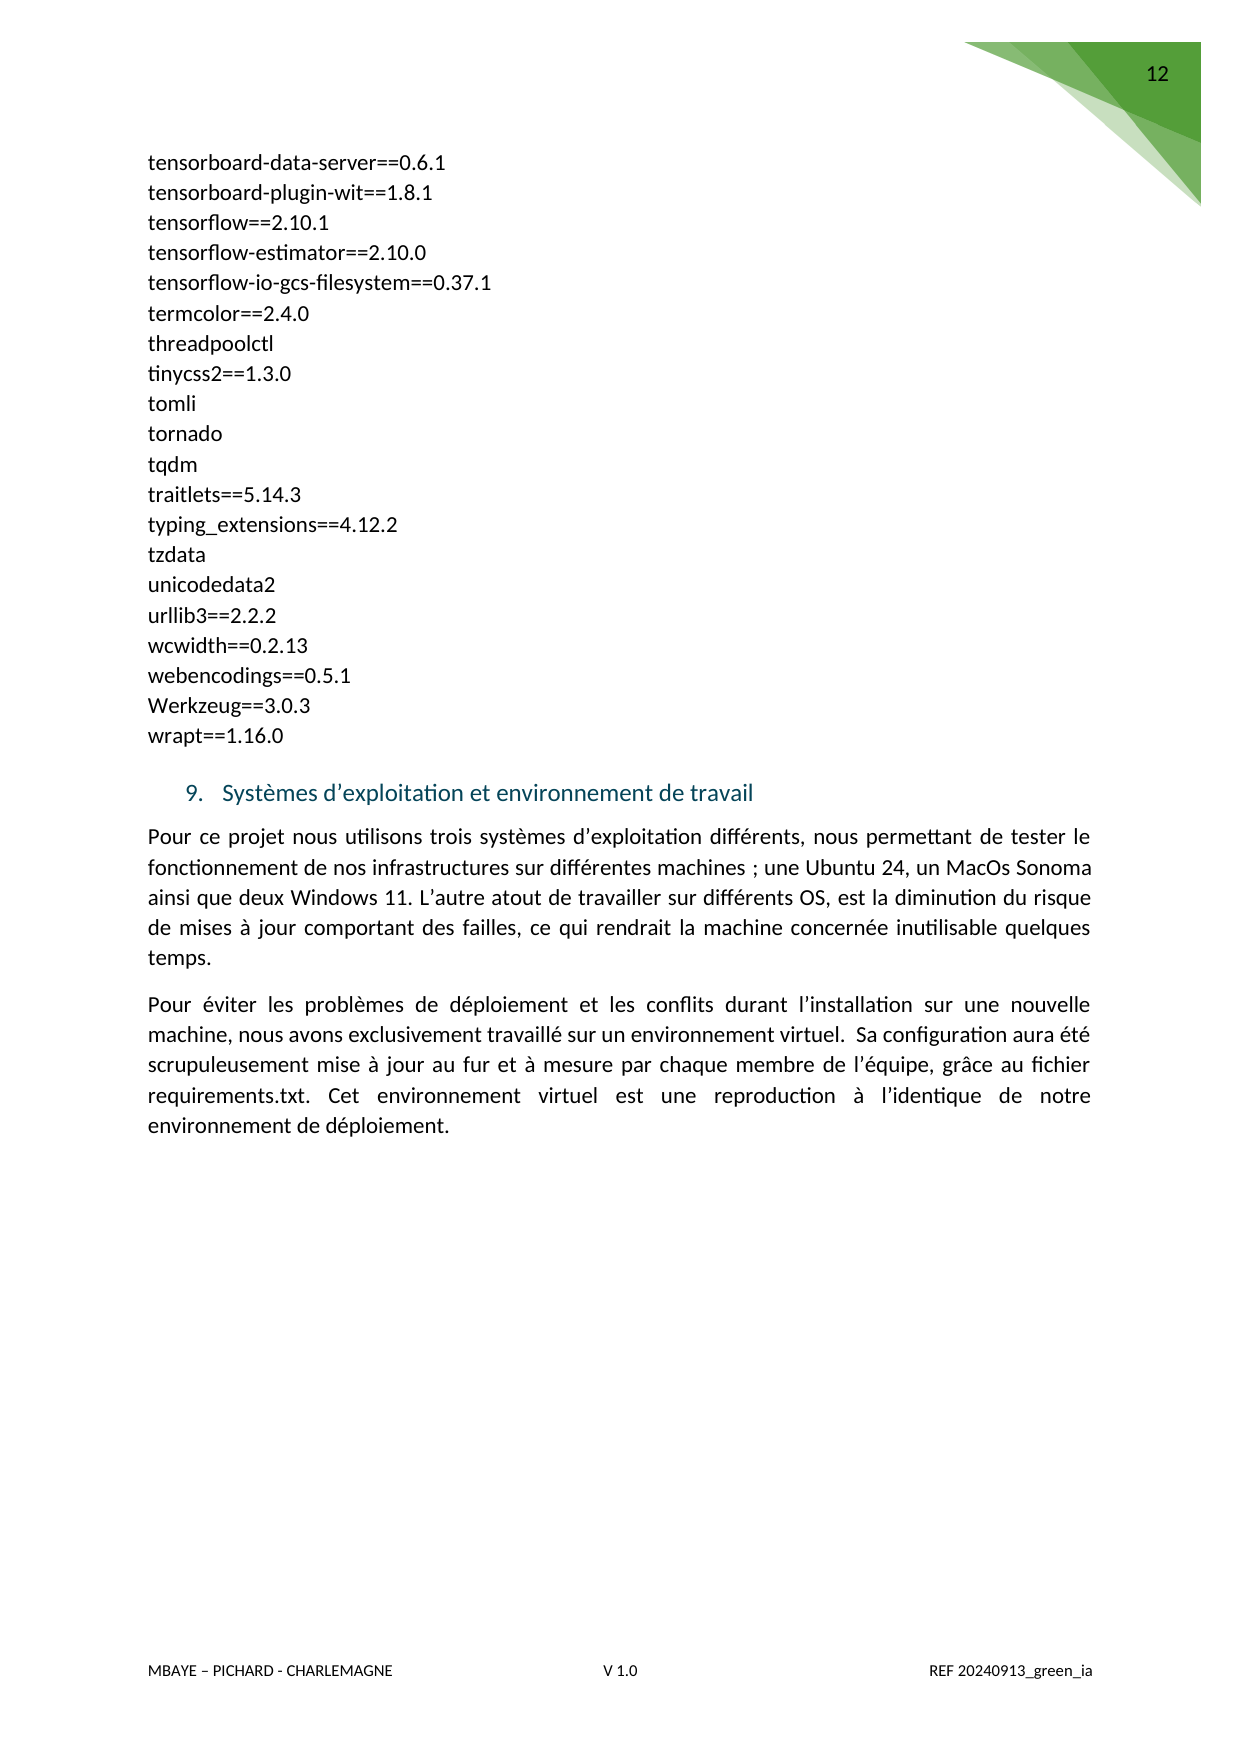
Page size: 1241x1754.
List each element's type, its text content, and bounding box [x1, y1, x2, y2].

text Pour ce projet nous utilisons trois systèmes d’exploitation différents, nous permettant de tester le fonctionnement de nos infrastructures sur différentes machines ; une Ubuntu 24, un MacOs Sonoma ainsi que deux Windows 11. L’autre atout de travailler sur différents OS, est la diminution du risque de mises à jour comportant des failles, ce qui rendrait la machine concernée inutilisable quelques temps. [148, 822, 1093, 971]
picture [962, 42, 1201, 207]
subtitle Systèmes d’exploitation et environnement de travail [185, 777, 1093, 807]
text Pour éviter les problèmes de déploiement et les conflits durant l’installation sur une nouvelle machine, nous avons exclusivement travaillé sur un environnement virtuel. Sa configuration aura été scrupuleusement mise à jour au fur et à mesure par chaque membre de l’équipe, grâce au fichier requirements.txt. Cet environnement virtuel est une reproduction à l’identique de notre environnement de déploiement. [148, 990, 1093, 1139]
